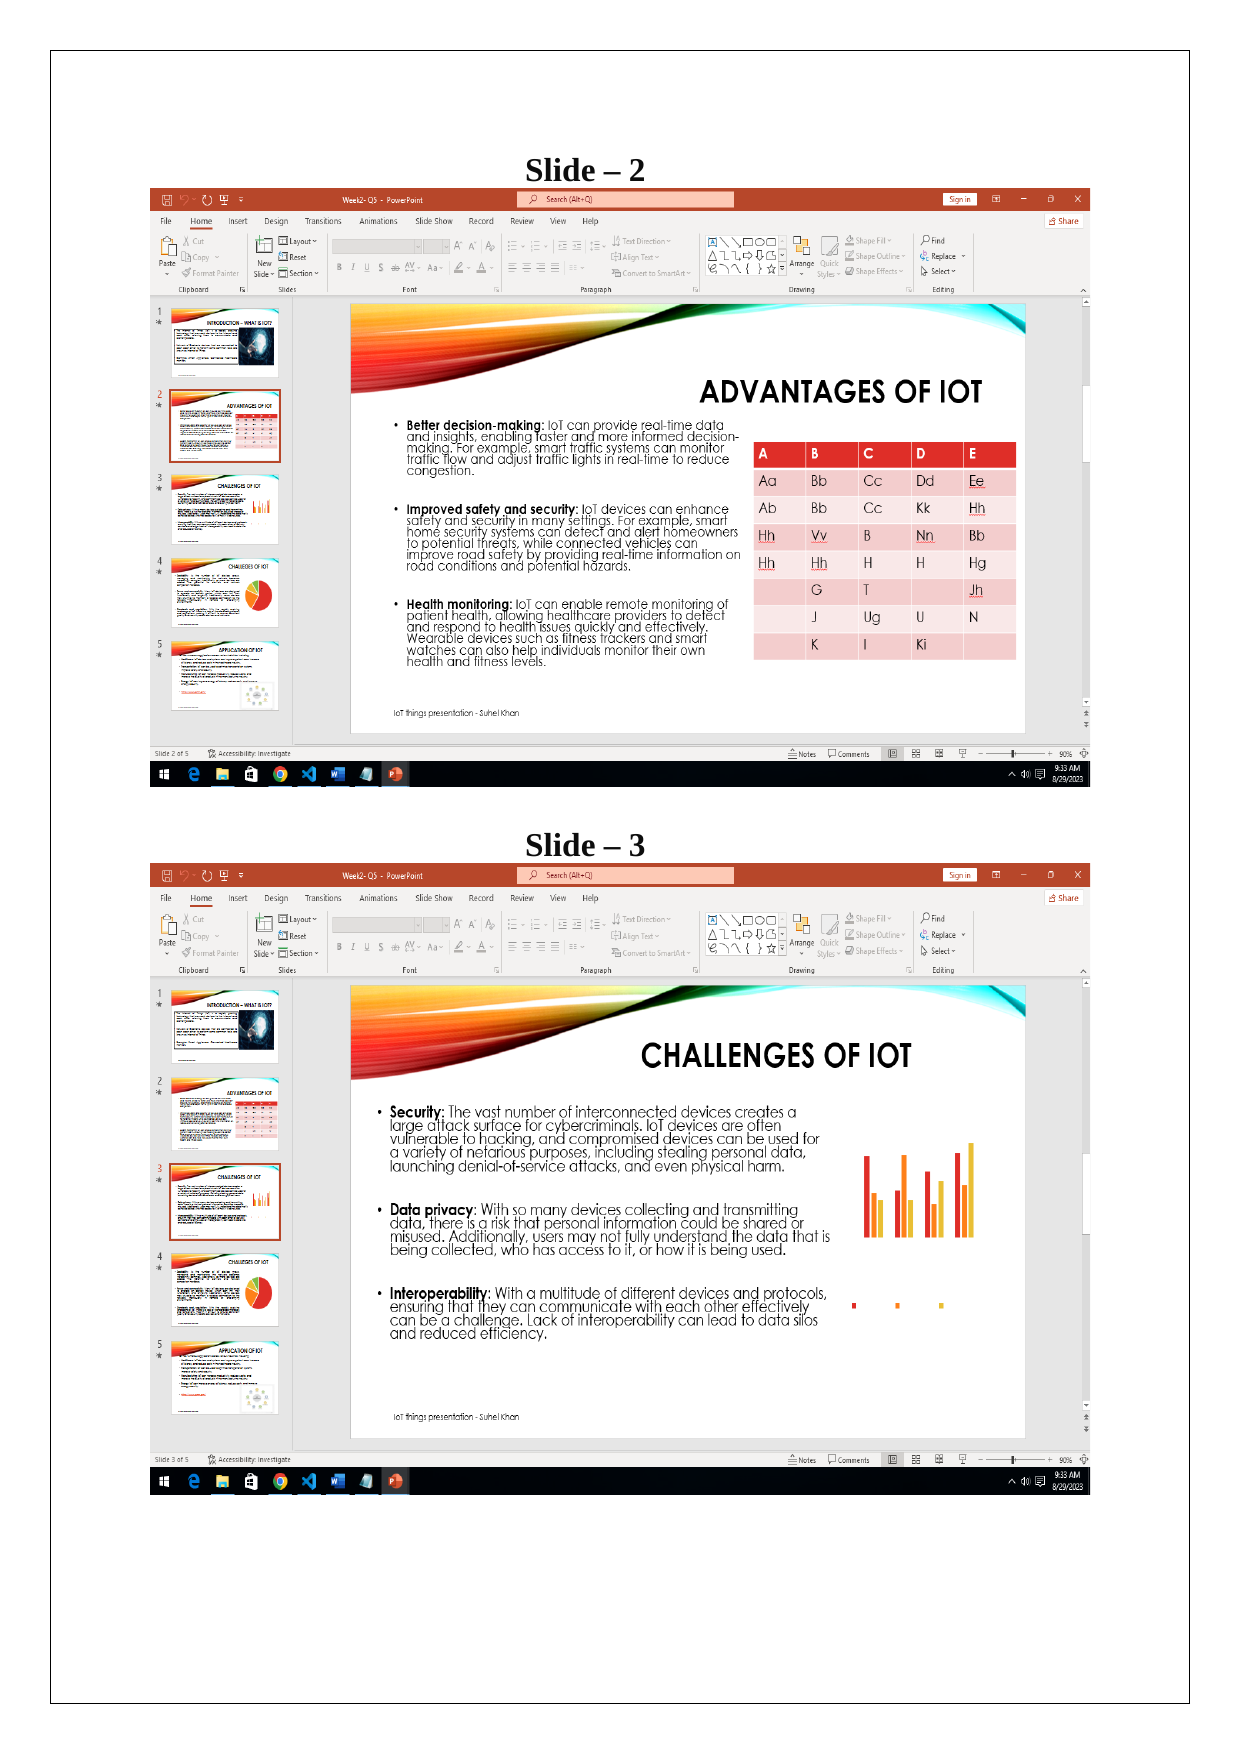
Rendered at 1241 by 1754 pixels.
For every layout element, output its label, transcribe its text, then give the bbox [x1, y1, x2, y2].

text Slide – 3 [150, 825, 1090, 863]
text Slide – 2 [150, 150, 1090, 188]
picture [150, 863, 1091, 1495]
picture [150, 188, 1091, 787]
